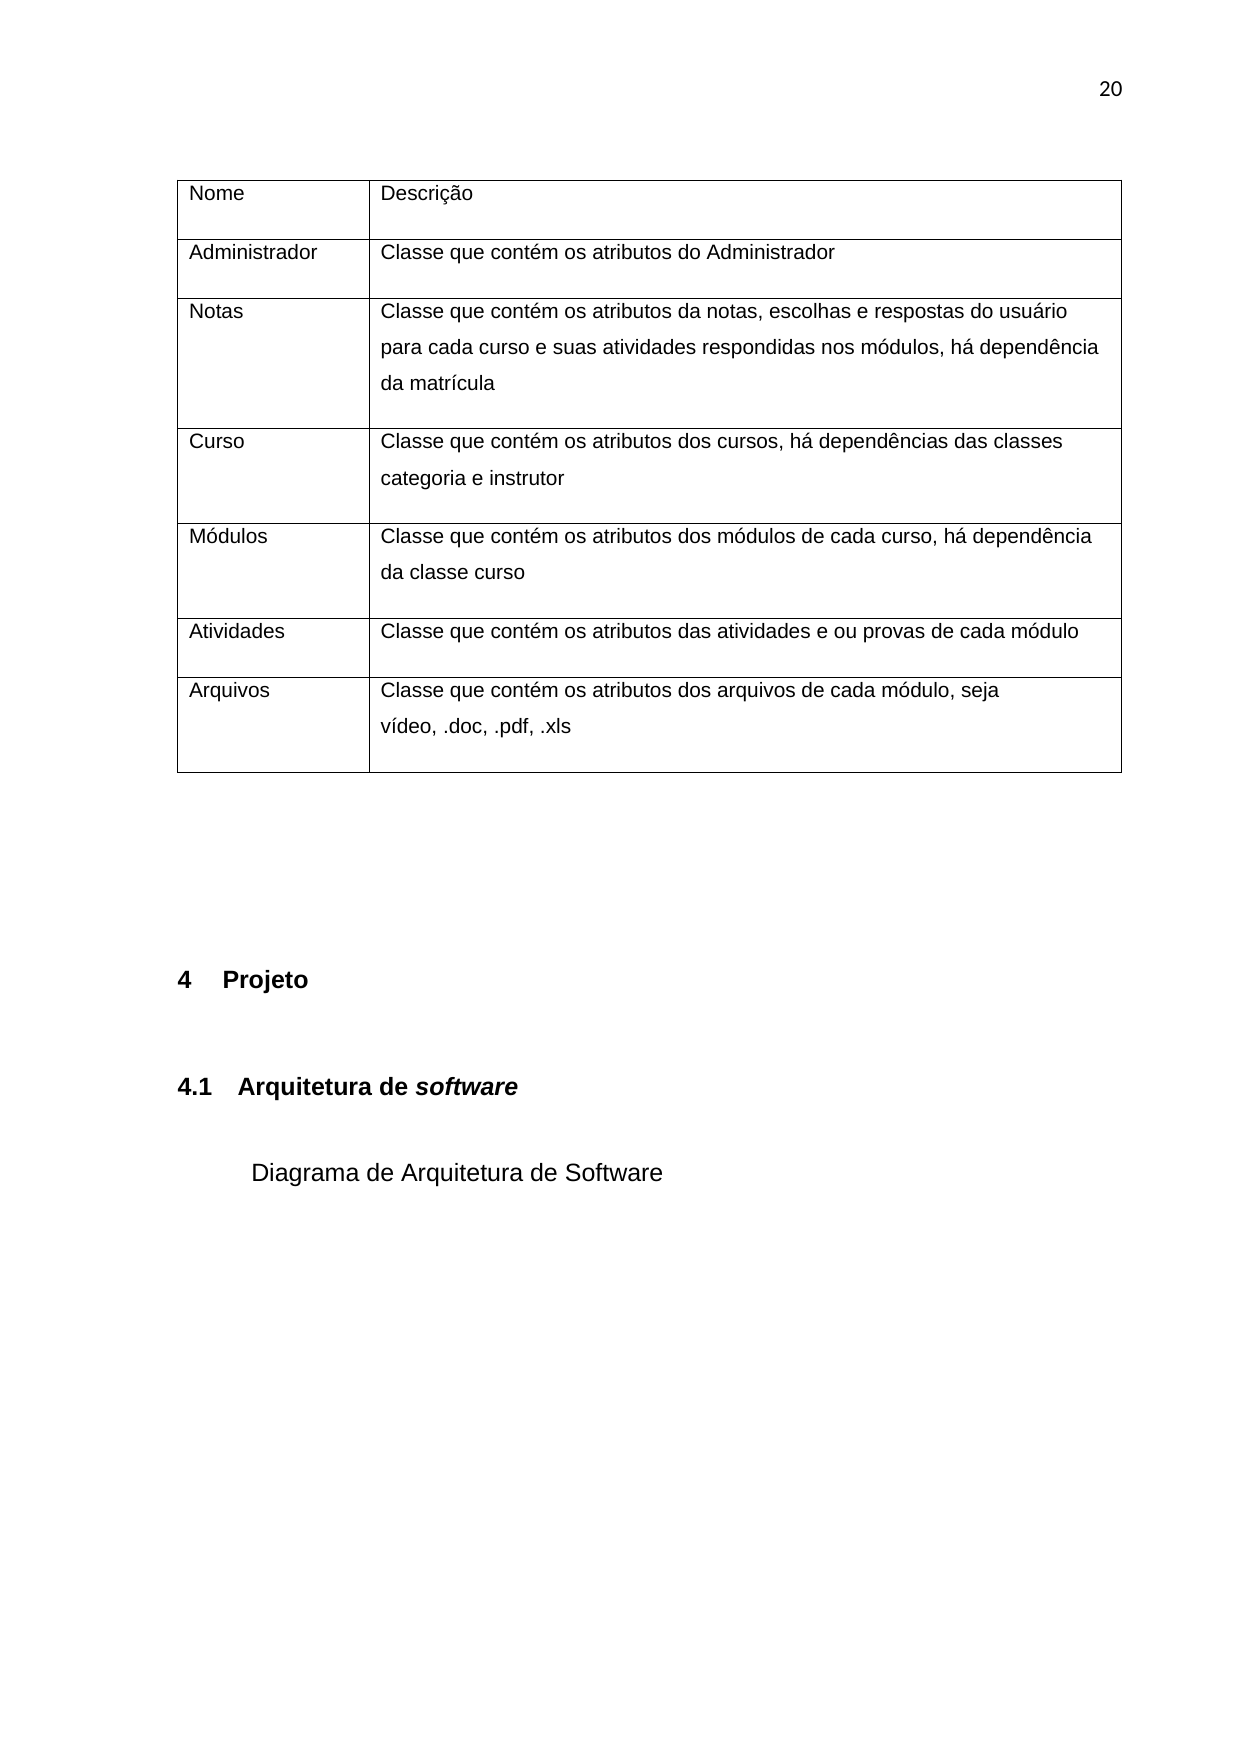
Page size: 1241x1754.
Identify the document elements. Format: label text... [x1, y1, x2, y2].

table_header Descrição [370, 181, 1121, 238]
table_cell Curso [178, 429, 369, 523]
table_cell Classe que contém os atributos dos cursos, há dependências das classes categoria e instrutor [370, 429, 1121, 523]
text Diagrama de Arquitetura de Software [177, 1158, 1122, 1187]
table_cell Classe que contém os atributos do Administrador [370, 240, 1121, 297]
table_cell Classe que contém os atributos dos arquivos de cada módulo, seja vídeo, .doc, .pdf, .xls [370, 678, 1121, 772]
table_cell Módulos [178, 524, 369, 618]
subtitle Arquitetura de software [177, 1072, 1122, 1101]
table_cell Administrador [178, 240, 369, 297]
table_cell Classe que contém os atributos das atividades e ou provas de cada módulo [370, 619, 1121, 677]
table_header Nome [178, 181, 369, 238]
table_cell Classe que contém os atributos da notas, escolhas e respostas do usuário para cada curso e suas atividades respondidas nos módulos, há dependência da matrícula [370, 299, 1121, 428]
table_cell Notas [178, 299, 369, 428]
table_cell Classe que contém os atributos dos módulos de cada curso, há dependência da classe curso [370, 524, 1121, 618]
table_cell Arquivos [178, 678, 369, 772]
table_cell Atividades [178, 619, 369, 677]
subtitle Projeto [177, 965, 1122, 994]
